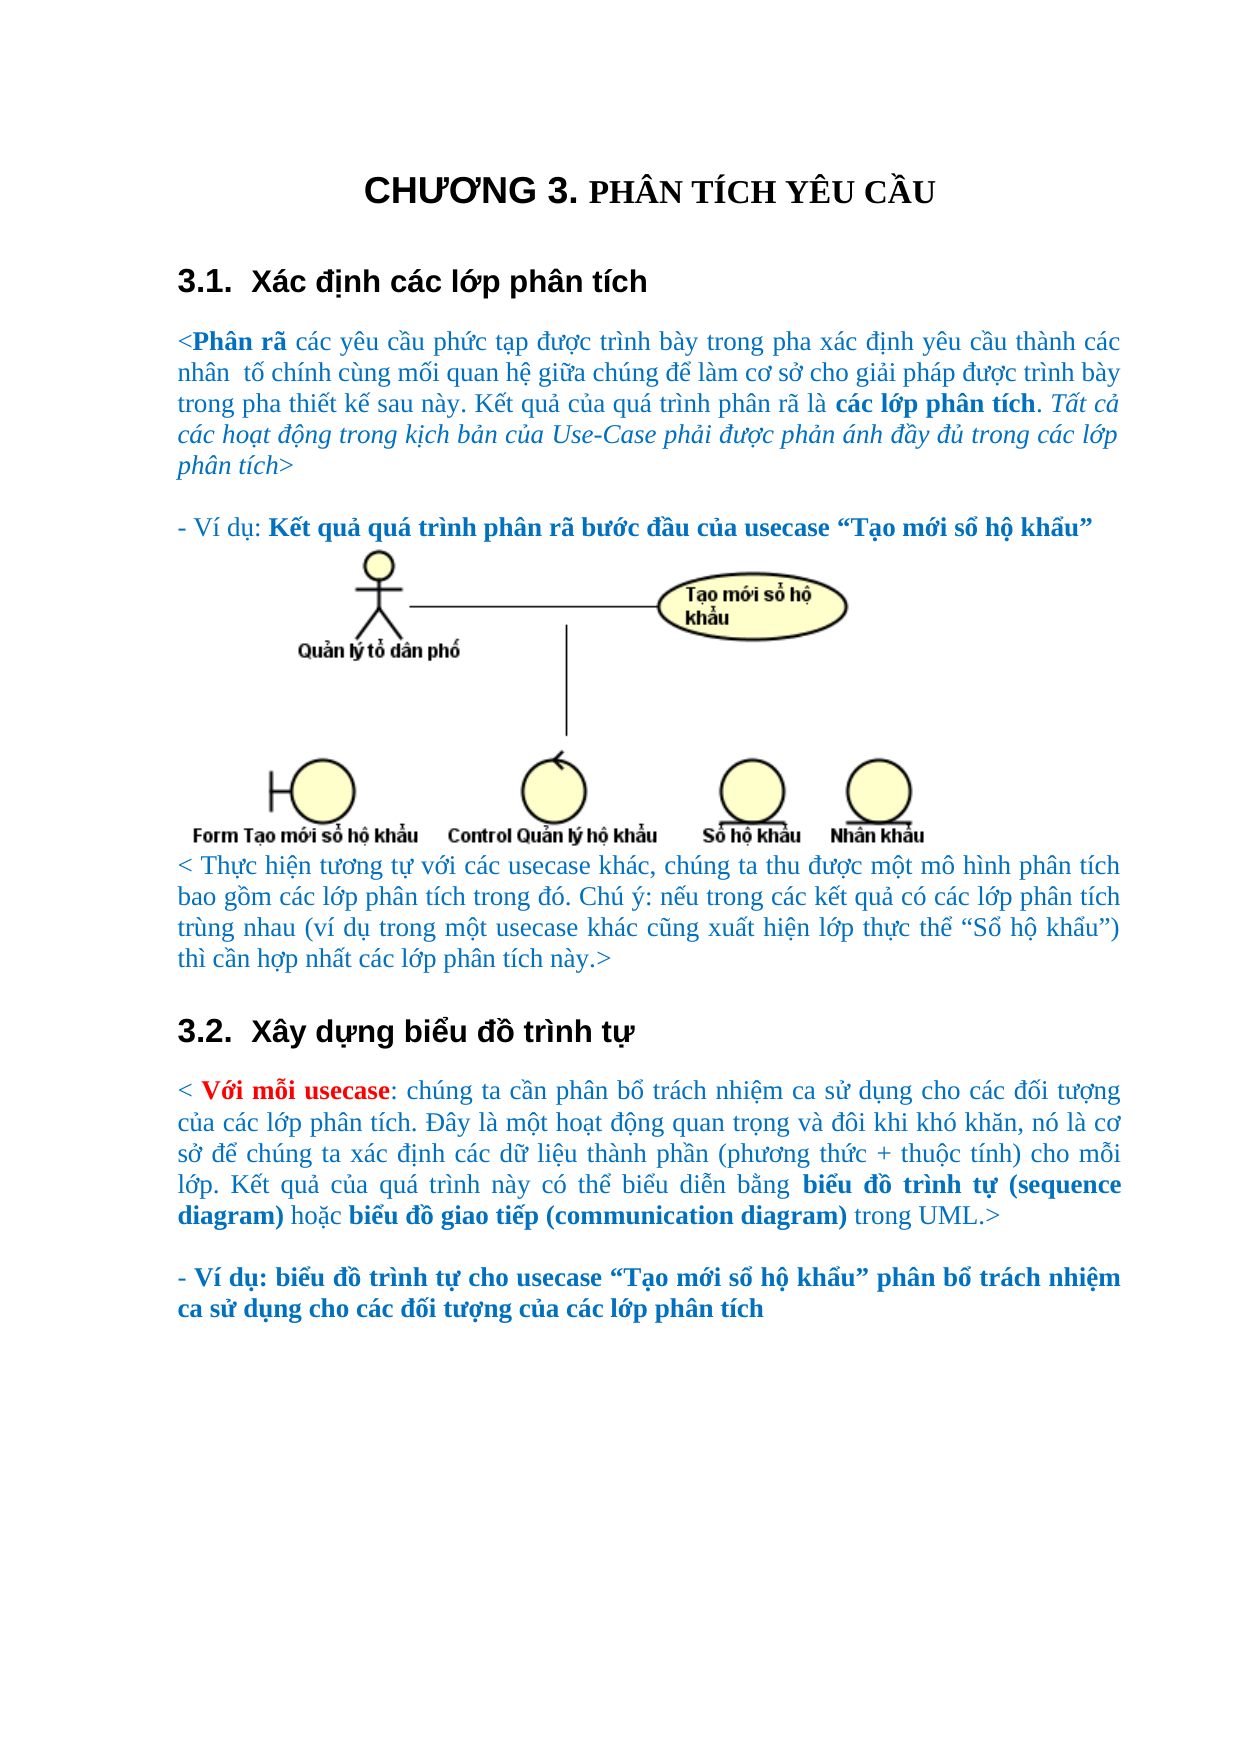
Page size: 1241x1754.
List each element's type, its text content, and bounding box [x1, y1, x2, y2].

subtitle PHÂN TÍCH YÊU CẦU [177, 168, 1122, 211]
text <Phân rã các yêu cầu phức tạp được trình bày trong pha xác định yêu cầu thành các nhân tố chính cùng mối quan hệ giữa chúng để làm cơ sở cho giải pháp được trình bày trong pha thiết kế sau này. Kết quả của quá trình phân rã là các lớp phân tích. Tất cả các hoạt động trong kịch bản của Use-Case phải được phản ánh đầy đủ trong các lớp phân tích> [177, 325, 1122, 480]
subtitle Xác định các lớp phân tích [177, 261, 1122, 300]
text - Ví dụ: biểu đồ trình tự cho usecase “Tạo mới sổ hộ khẩu” phân bổ trách nhiệm ca sử dụng cho các đối tượng của các lớp phân tích [177, 1261, 1122, 1324]
subtitle Xây dựng biểu đồ trình tự [177, 1011, 1122, 1049]
picture [177, 542, 941, 849]
text < Với mỗi usecase: chúng ta cần phân bổ trách nhiệm ca sử dụng cho các đối tượng của các lớp phân tích. Đây là một hoạt động quan trọng và đôi khi khó khăn, nó là cơ sở để chúng ta xác định các dữ liệu thành phần (phương thức + thuộc tính) cho mỗi lớp. Kết quả của quá trình này có thể biểu diễn bằng biểu đồ trình tự (sequence diagram) hoặc biểu đồ giao tiếp (communication diagram) trong UML.> [177, 1074, 1122, 1230]
text < Thực hiện tương tự với các usecase khác, chúng ta thu được một mô hình phân tích bao gồm các lớp phân tích trong đó. Chú ý: nếu trong các kết quả có các lớp phân tích trùng nhau (ví dụ trong một usecase khác cũng xuất hiện lớp thực thể “Sổ hộ khẩu”) thì cần hợp nhất các lớp phân tích này.> [177, 849, 1122, 973]
text - Ví dụ: Kết quả quá trình phân rã bước đầu của usecase “Tạo mới sổ hộ khẩu” [177, 512, 1122, 543]
